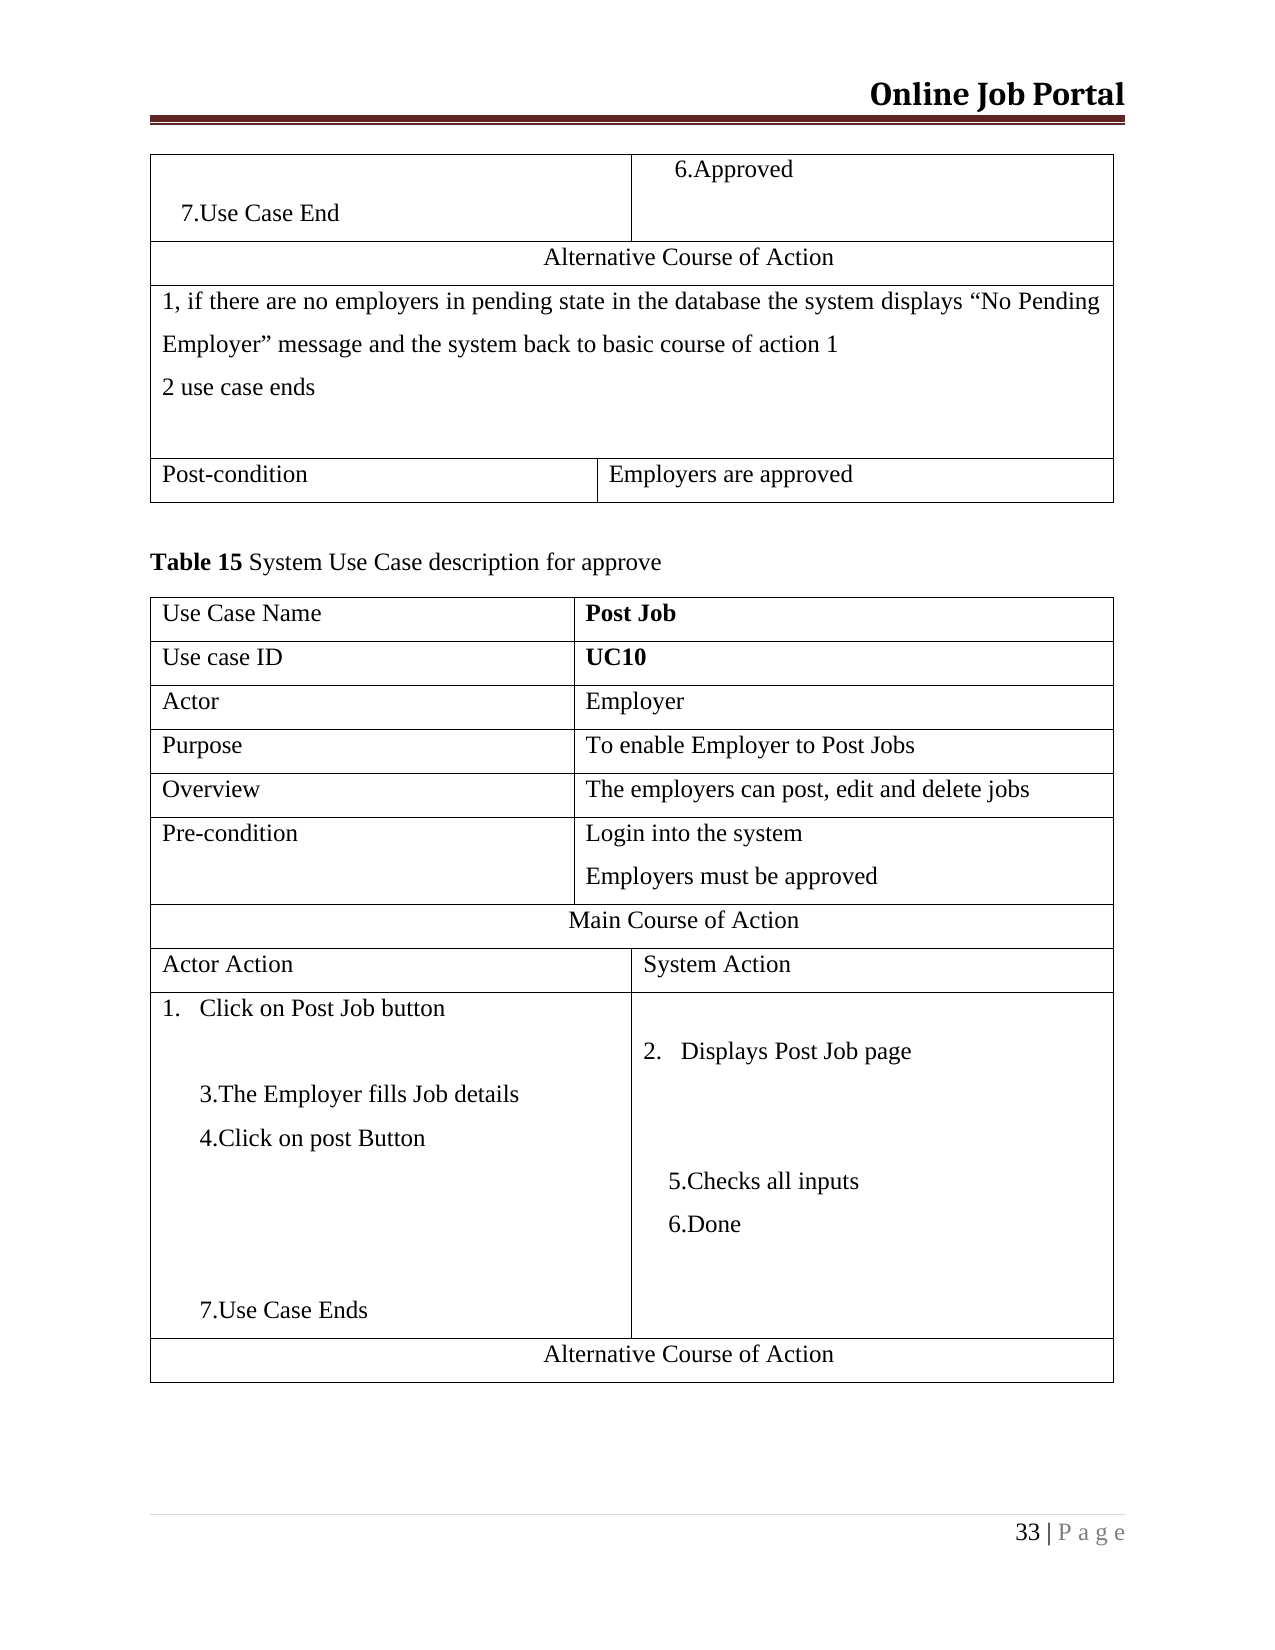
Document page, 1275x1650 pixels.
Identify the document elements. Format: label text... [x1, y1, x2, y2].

table_cell Click on Post Job button 3.The Employer fills Job details 4.Click on post Button 7.Use Case Ends [151, 993, 631, 1338]
table_cell Login into the system Employers must be approved [575, 818, 1113, 904]
table_cell Alternative Course of Action [151, 242, 1113, 285]
table_cell Use case ID [151, 642, 574, 685]
table_cell Alternative Course of Action [151, 1339, 1113, 1382]
table_cell Displays Post Job page 5.Checks all inputs 6.Done [632, 993, 1113, 1338]
table_header Post Job [575, 598, 1113, 641]
table_cell Post-condition [151, 459, 597, 502]
table_cell Actor Action [151, 949, 631, 992]
table_cell Employers are approved [598, 459, 1113, 502]
table_cell Main Course of Action [151, 905, 1113, 948]
table_cell Pre-condition [151, 818, 574, 904]
table_cell UC10 [575, 642, 1113, 685]
table_cell The employers can post, edit and delete jobs [575, 774, 1113, 817]
table_cell 1, if there are no employers in pending state in the database the system displays “No Pending Employer” message and the system back to basic course of action 1 2 use case ends [151, 286, 1113, 458]
table_header Use Case Name [151, 598, 574, 641]
table_cell Actor [151, 686, 574, 729]
table_cell System Action [632, 949, 1113, 992]
table_cell To enable Employer to Post Jobs [575, 730, 1113, 773]
table_cell Employer [575, 686, 1113, 729]
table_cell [151, 155, 631, 241]
table_cell Purpose [151, 730, 574, 773]
table_cell Overview [151, 774, 574, 817]
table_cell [632, 155, 1113, 241]
